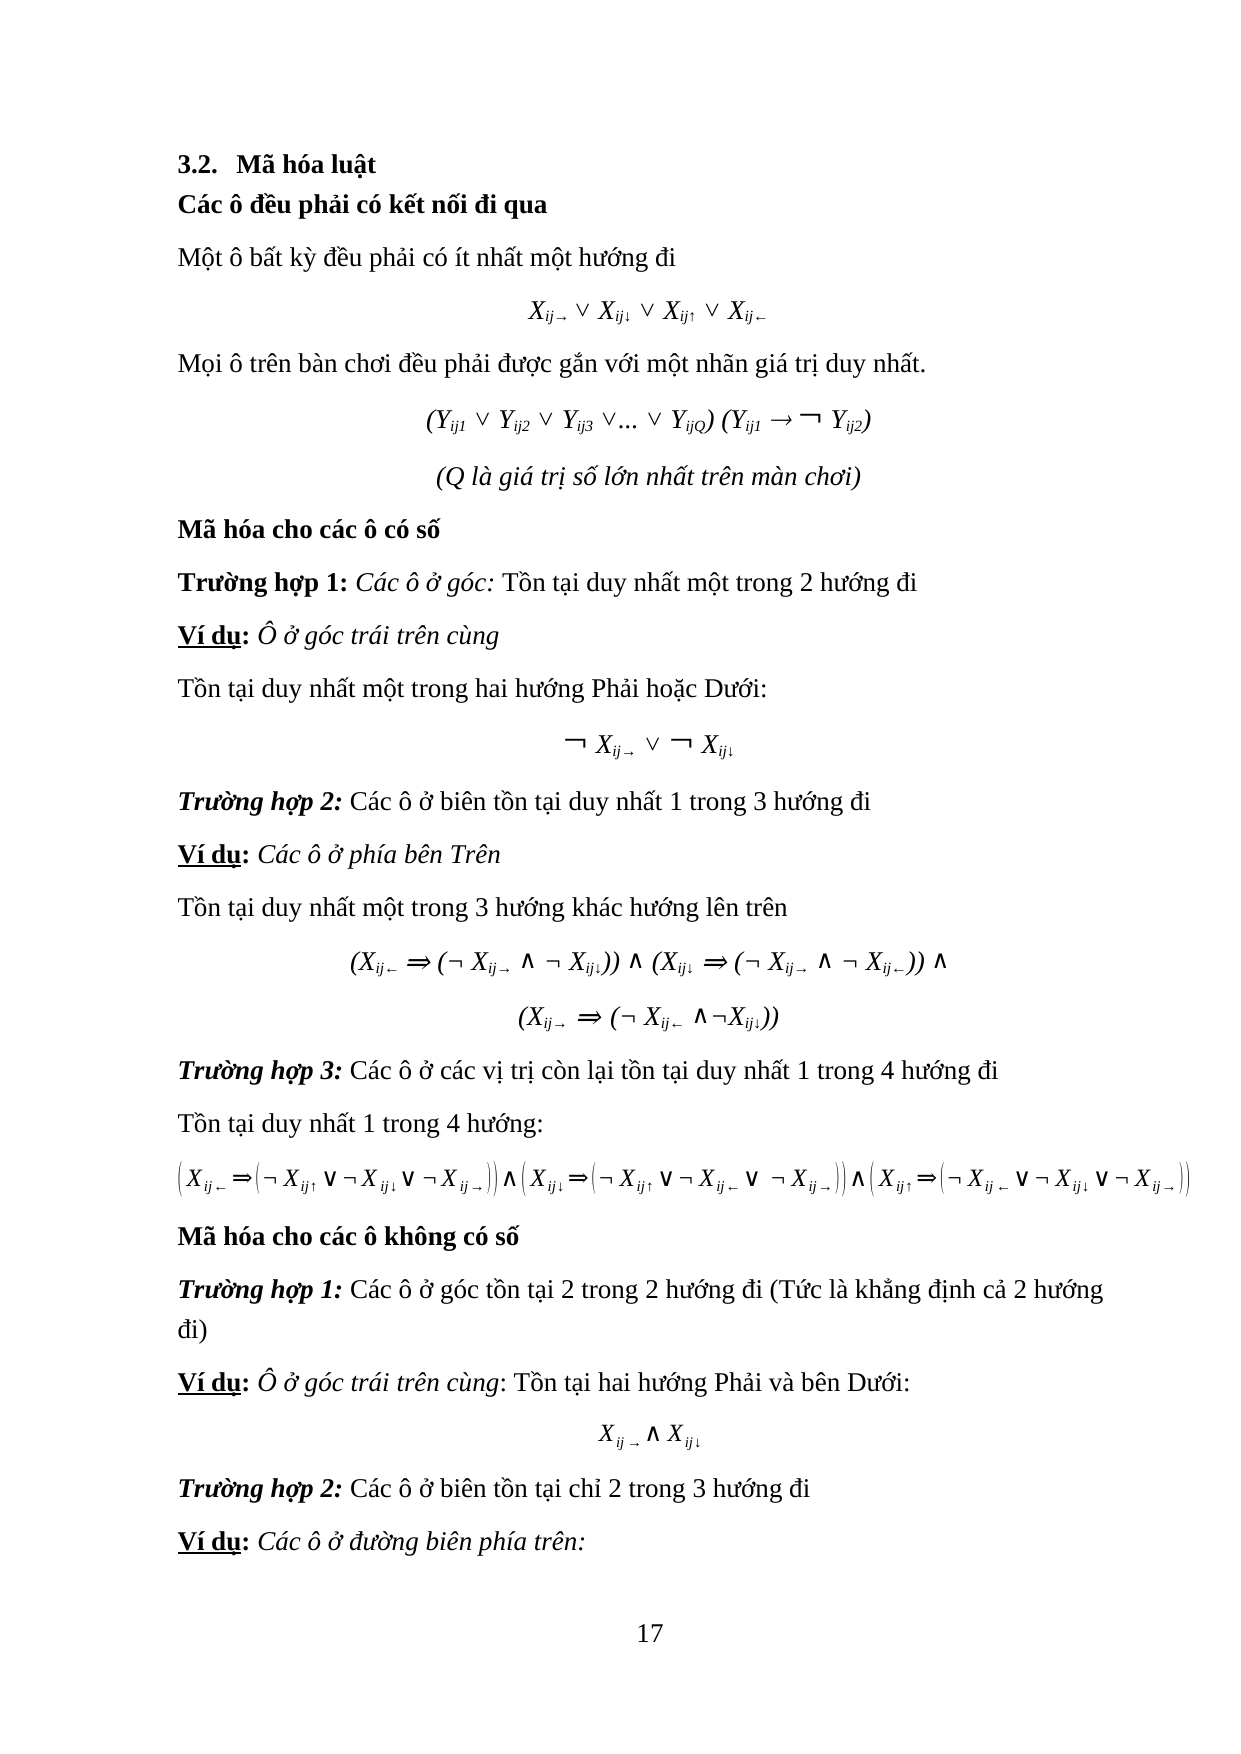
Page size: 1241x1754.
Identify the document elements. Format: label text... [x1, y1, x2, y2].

text Tồn tại duy nhất một trong 3 hướng khác hướng lên trên [177, 891, 1122, 922]
text Xij→ ˅ Xij↓ ˅ Xij↑ ˅ Xij← [177, 294, 1122, 325]
text Mọi ô trên bàn chơi đều phải được gắn với một nhãn giá trị duy nhất. [177, 347, 1122, 378]
text (Q là giá trị số lớn nhất trên màn chơi) [177, 460, 1122, 491]
text (Xij→ ⇒ (¬ Xij← ¬Xij↓)) [177, 999, 1122, 1032]
text Trường hợp 2: Các ô ở biên tồn tại duy nhất 1 trong 3 hướng đi [177, 785, 1122, 816]
text Ví dụ: Ô ở góc trái trên cùng [177, 619, 1122, 650]
text ￢ Xij→ ˅ ￢ Xij↓ [177, 725, 1122, 762]
text Một ô bất kỳ đều phải có ít nhất một hướng đi [177, 241, 1122, 272]
text (Yij1 ˅ Yij2 ˅ Yij3 ˅... ˅ YijQ) (Yij1 ￢ Yij2) [177, 400, 1122, 437]
text Ví dụ: Các ô ở phía bên Trên [177, 838, 1122, 869]
text Ví dụ: Các ô ở đường biên phía trên: [177, 1525, 1122, 1556]
subtitle Mã hóa luật [177, 148, 1122, 179]
text Ví dụ: Ô ở góc trái trên cùng: Tồn tại hai hướng Phải và bên Dưới: [177, 1366, 1122, 1397]
text Tồn tại duy nhất 1 trong 4 hướng: [177, 1107, 1122, 1138]
text Trường hợp 1: Các ô ở góc: Tồn tại duy nhất một trong 2 hướng đi [177, 566, 1122, 597]
text Mã hóa cho các ô không có số [177, 1220, 1122, 1251]
text Mã hóa cho các ô có số [177, 513, 1122, 544]
text (Xij← ⇒ (¬ Xij→ ¬ Xij↓)) (Xij↓ ⇒ (¬ Xij→ ¬ Xij←)) [177, 944, 1122, 977]
text Tồn tại duy nhất một trong hai hướng Phải hoặc Dưới: [177, 672, 1122, 703]
text Trường hợp 1: Các ô ở góc tồn tại 2 trong 2 hướng đi (Tức là khẳng định cả 2 hướng đi) [177, 1273, 1122, 1344]
text Các ô đều phải có kết nối đi qua [177, 188, 1122, 219]
text Trường hợp 2: Các ô ở biên tồn tại chỉ 2 trong 3 hướng đi [177, 1472, 1122, 1503]
text Trường hợp 3: Các ô ở các vị trị còn lại tồn tại duy nhất 1 trong 4 hướng đi [177, 1054, 1122, 1085]
